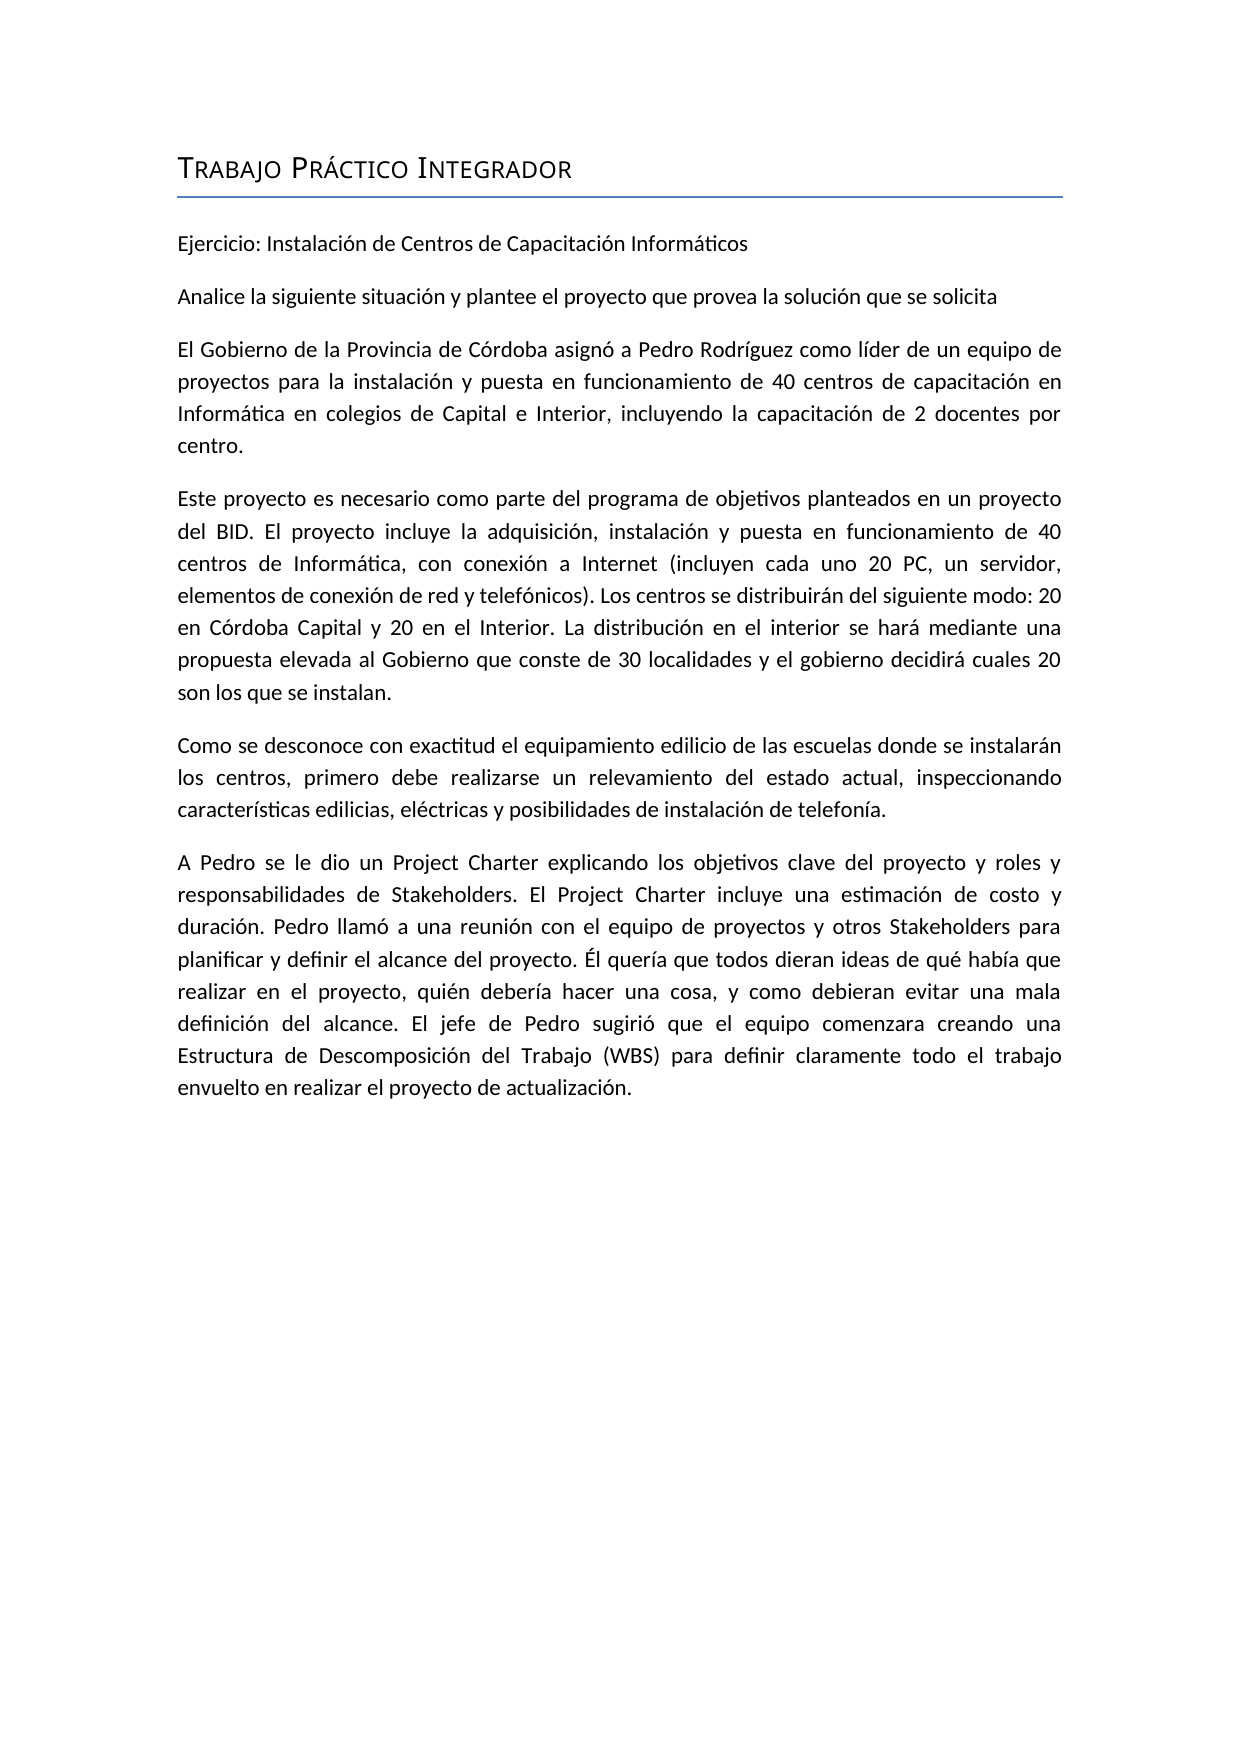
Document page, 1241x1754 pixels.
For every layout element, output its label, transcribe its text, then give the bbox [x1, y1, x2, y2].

text Este proyecto es necesario como parte del programa de objetivos planteados en un proyecto del BID. El proyecto incluye la adquisición, instalación y puesta en funcionamiento de 40 centros de Informática, con conexión a Internet (incluyen cada uno 20 PC, un servidor, elementos de conexión de red y telefónicos). Los centros se distribuirán del siguiente modo: 20 en Córdoba Capital y 20 en el Interior. La distribución en el interior se hará mediante una propuesta elevada al Gobierno que conste de 30 localidades y el gobierno decidirá cuales 20 son los que se instalan. [177, 484, 1063, 706]
text Como se desconoce con exactitud el equipamiento edilicio de las escuelas donde se instalarán los centros, primero debe realizarse un relevamiento del estado actual, inspeccionando características edilicias, eléctricas y posibilidades de instalación de telefonía. [177, 731, 1063, 823]
text El Gobierno de la Provincia de Córdoba asignó a Pedro Rodríguez como líder de un equipo de proyectos para la instalación y puesta en funcionamiento de 40 centros de capacitación en Informática en colegios de Capital e Interior, incluyendo la capacitación de 2 docentes por centro. [177, 335, 1063, 459]
text Trabajo Práctico Integrador [177, 148, 1063, 196]
text A Pedro se le dio un Project Charter explicando los objetivos clave del proyecto y roles y responsabilidades de Stakeholders. El Project Charter incluye una estimación de costo y duración. Pedro llamó a una reunión con el equipo de proyectos y otros Stakeholders para planificar y definir el alcance del proyecto. Él quería que todos dieran ideas de qué había que realizar en el proyecto, quién debería hacer una cosa, y como debieran evitar una mala definición del alcance. El jefe de Pedro sugirió que el equipo comenzara creando una Estructura de Descomposición del Trabajo (WBS) para definir claramente todo el trabajo envuelto en realizar el proyecto de actualización. [177, 848, 1063, 1101]
text Ejercicio: Instalación de Centros de Capacitación Informáticos [177, 229, 1063, 257]
text Analice la siguiente situación y plantee el proyecto que provea la solución que se solicita [177, 282, 1063, 310]
